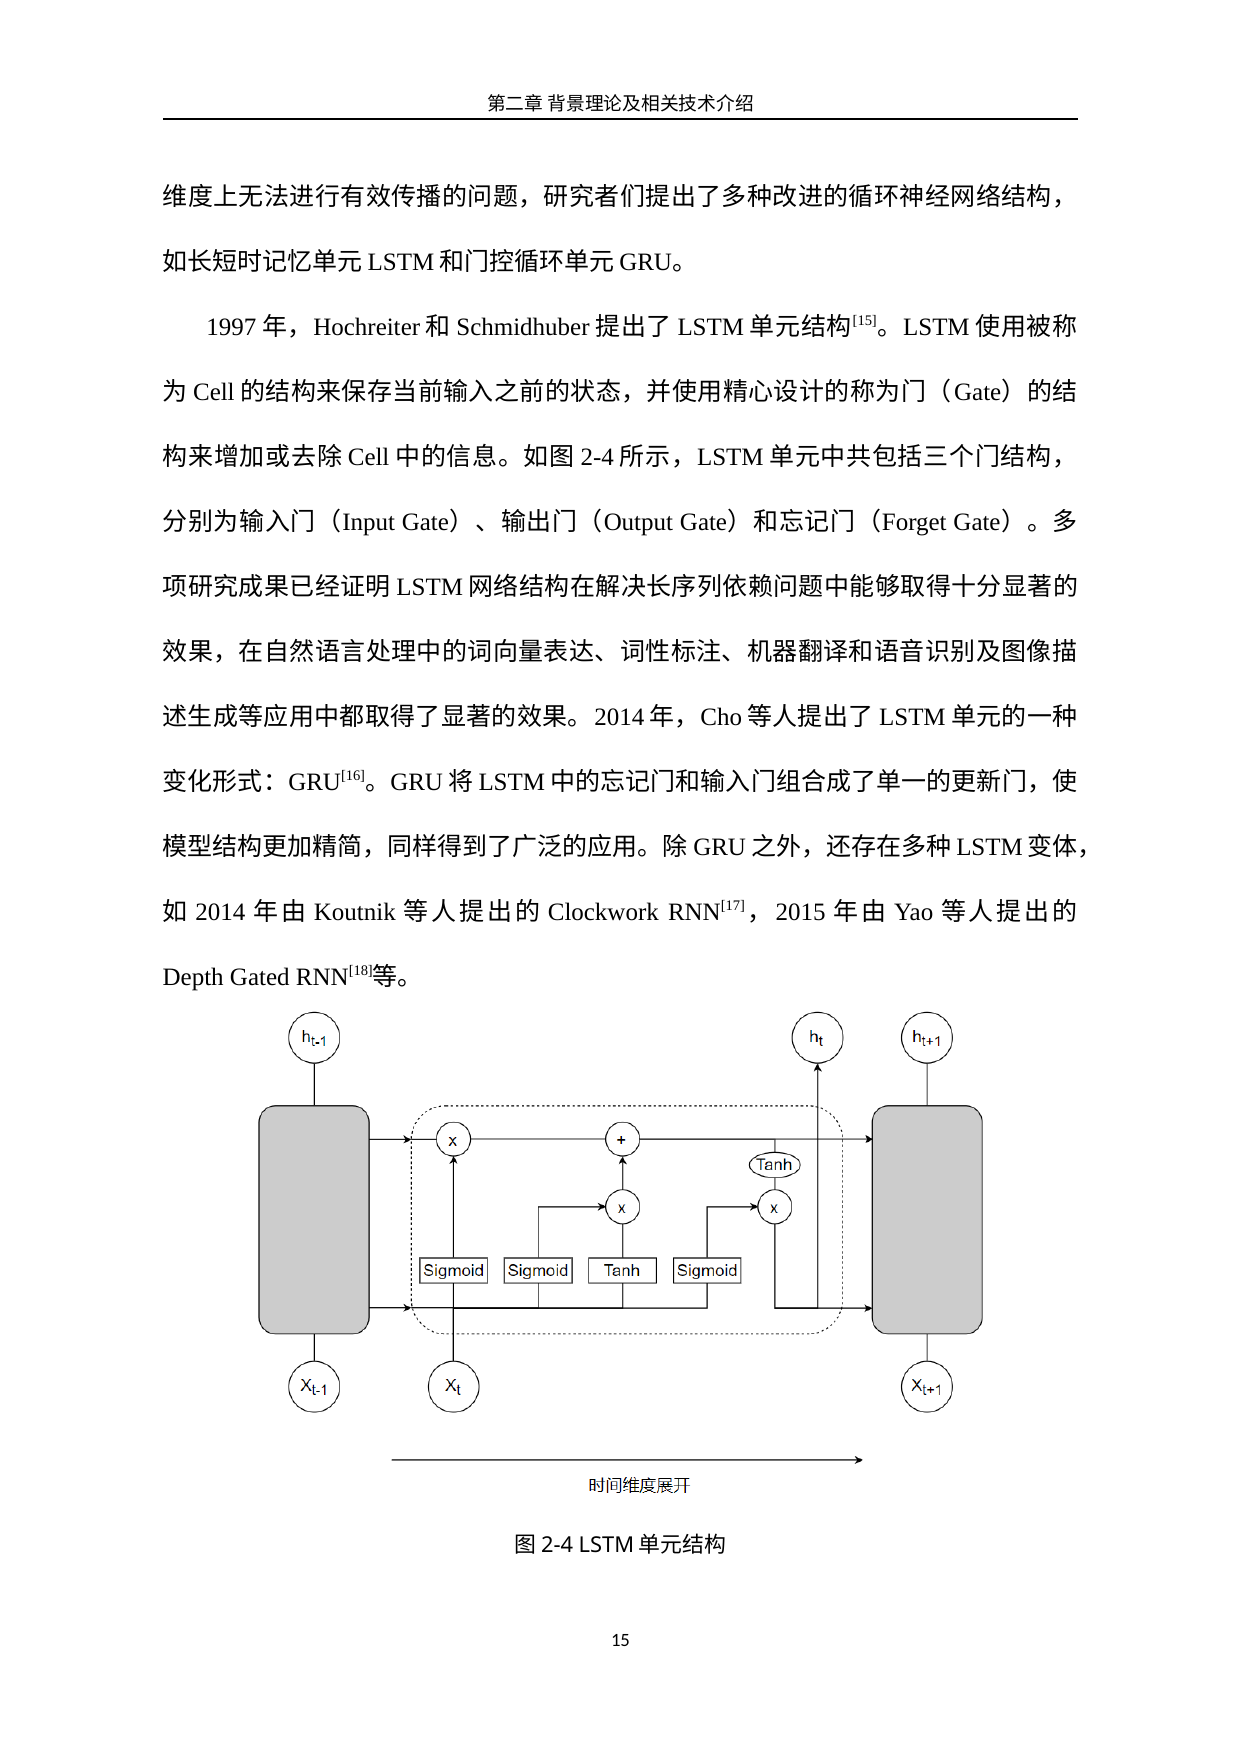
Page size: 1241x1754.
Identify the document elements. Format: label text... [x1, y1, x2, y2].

picture [242, 1007, 998, 1496]
text 图2-4 LSTM单元结构 [162, 1527, 1078, 1559]
text 1997年，Hochreiter和Schmidhuber提出了LSTM单元结构[15]。LSTM使用被称为Cell的结构来保存当前输入之前的状态，并使用精心设计的称为门（Gate）的结构来增加或去除Cell中的信息。如图2-4所示，LSTM单元中共包括三个门结构，分别为输入门（Input Gate）、输出门（Output Gate）和忘记门（Forget Gate）。多项研究成果已经证明LSTM网络结构在解决长序列依赖问题中能够取得十分显著的效果，在自然语言处理中的词向量表达、词性标注、机器翻译和语音识别及图像描述生成等应用中都取得了显著的效果。2014年，Cho等人提出了LSTM单元的一种变化形式：GRU[16]。GRU将LSTM中的忘记门和输入门组合成了单一的更新门，使模型结构更加精简，同样得到了广泛的应用。除GRU之外，还存在多种LSTM变体，如2014年由Koutnik等人提出的Clockwork RNN[17]，2015年由Yao等人提出的Depth Gated RNN[18]等。 [162, 292, 1078, 1007]
